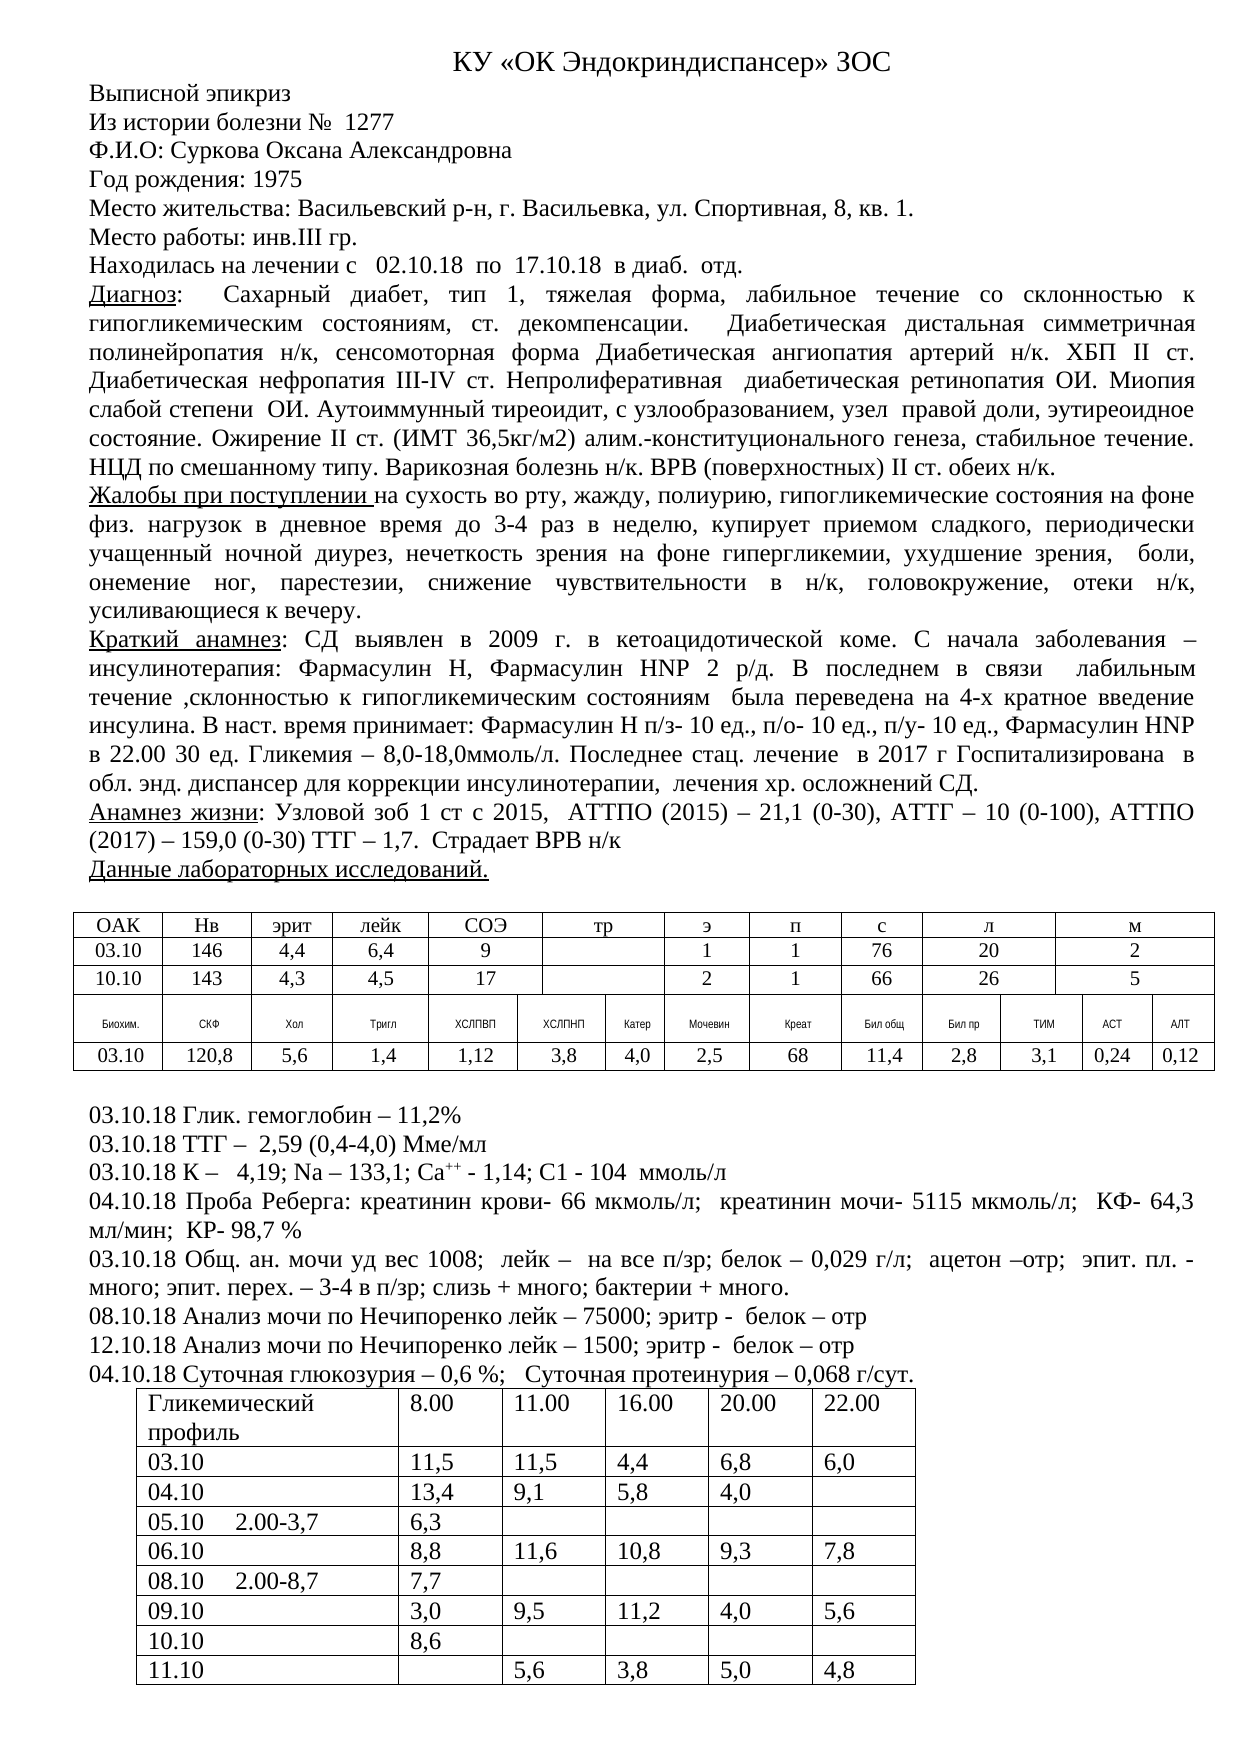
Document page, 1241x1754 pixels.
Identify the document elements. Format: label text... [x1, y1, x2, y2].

table_cell Хол [252, 995, 332, 1042]
table_header 8.00 [399, 1389, 502, 1446]
table_cell 03.10 [74, 1043, 162, 1070]
table_cell ТИМ [1001, 995, 1082, 1042]
subtitle Выписной эпикриз [89, 78, 1202, 107]
table_cell АЛТ [1153, 995, 1214, 1042]
table_header 11.00 [503, 1389, 605, 1446]
table_cell [813, 1477, 915, 1506]
table_cell 5,6 [503, 1656, 605, 1684]
table_cell 1 [665, 938, 749, 965]
table_cell 7,8 [813, 1536, 915, 1565]
table_cell 0,12 [1153, 1043, 1214, 1070]
table_cell 10.10 [74, 966, 162, 994]
table_cell 4,0 [606, 1043, 664, 1070]
table_cell 11,2 [606, 1596, 708, 1625]
table_cell 6,0 [813, 1447, 915, 1476]
table_cell [543, 938, 664, 965]
table_cell 4,3 [252, 966, 332, 994]
text 12.10.18 Анализ мочи по Нечипоренко лейк – 1500; эритр - белок – отр [89, 1330, 1196, 1359]
subtitle Из истории болезни № 1277 [89, 107, 1196, 135]
table_cell 5,0 [709, 1656, 812, 1684]
table_cell 1 [750, 938, 841, 965]
table_cell [606, 1507, 708, 1535]
table_cell 4,8 [813, 1656, 915, 1684]
table_cell 1,12 [429, 1043, 517, 1070]
table_cell 6,3 [399, 1507, 502, 1535]
table_cell 0,24 [1083, 1043, 1152, 1070]
table_cell [503, 1626, 605, 1654]
table_cell 4,4 [252, 938, 332, 965]
table_cell 4,5 [333, 966, 428, 994]
text 04.10.18 Проба Реберга: креатинин крови- 66 мкмоль/л; креатинин мочи- 5115 мкмоль/л; КФ- 64,3 мл/мин; КР- 98,7 % [89, 1186, 1196, 1244]
table_cell 11,5 [399, 1447, 502, 1476]
text 03.10.18 К – 4,19; Nа – 133,1; Са++ - 1,14; С1 - 104 ммоль/л [89, 1157, 1196, 1186]
table_cell 4,4 [606, 1447, 708, 1476]
text Жалобы при поступлении на сухость во рту, жажду, полиурию, гипогликемические состояния на фоне физ. нагрузок в дневное время до 3-4 раз в неделю, купирует приемом сладкого, периодически учащенный ночной диурез, нечеткость зрения на фоне гипергликемии, ухудшение зрения, боли, онемение ног, парестезии, снижение чувствительности в н/к, головокружение, отеки н/к, усиливающиеся к вечеру. [89, 480, 1196, 624]
table_cell 08.10 2.00-8,7 [137, 1566, 398, 1595]
table_header с [842, 913, 922, 937]
text 04.10.18 Суточная глюкозурия – 0,6 %; Суточная протеинурия – 0,068 г/сут. [89, 1359, 1196, 1387]
table_cell 11,6 [503, 1536, 605, 1565]
table_cell [813, 1566, 915, 1595]
text Год рождения: 1975 [89, 164, 1196, 193]
table_header Нв [163, 913, 251, 937]
text Краткий анамнез: СД выявлен в 2009 г. в кетоацидотической коме. С начала заболевания В последнем в связи лабильным течение ,склонностью к гипогликемическим состояниям была переведена на 4-х кратное введение инсулина. В наст. время принимает: Фармасулин Н п/з- 10 ед., п/о- 10 ед., п/у- 10 ед., Фармасулин НNР в 22.00 30 ед. Гликемия – 8,0-18,0ммоль/л. Последнее стац. лечение в 2017 г Госпитализирована в обл. энд. диспансер для коррекции инсулинотерапии, лечения хр. осложнений СД. [89, 624, 1196, 797]
table_cell 9 [429, 938, 542, 965]
table_cell 9,1 [503, 1477, 605, 1506]
subtitle Ф.И.О: Суркова Оксана Александровна [89, 135, 1196, 164]
table_cell СКФ [163, 995, 251, 1042]
table_header лейк [333, 913, 428, 937]
table_cell 3,8 [518, 1043, 605, 1070]
table_cell 66 [842, 966, 922, 994]
table_cell 6,8 [709, 1447, 812, 1476]
text Место жительства: Васильевский р-н, г. Васильевка, ул. Спортивная, 8, кв. 1. [89, 193, 1196, 222]
table_header Гликемический профиль [137, 1389, 398, 1446]
table_cell 05.10 2.00-3,7 [137, 1507, 398, 1535]
table_cell 04.10 [137, 1477, 398, 1506]
text на лечении с 02.10.18 по 17.10.18 в отд. [89, 250, 1196, 279]
table_header л [923, 913, 1055, 937]
text 08.10.18 Анализ мочи по Нечипоренко лейк – 75000; эритр - белок – отр [89, 1301, 1196, 1330]
table_cell 8,6 [399, 1626, 502, 1654]
table_cell [399, 1656, 502, 1684]
table_cell 11,4 [842, 1043, 922, 1070]
table_cell 68 [750, 1043, 841, 1070]
table_cell 5,6 [813, 1596, 915, 1625]
table_cell ХСЛПВП [429, 995, 517, 1042]
table_cell ХСЛПНП [518, 995, 605, 1042]
table_header п [750, 913, 841, 937]
text Диагноз: Сахарный диабет, тип 1, ст. Диабетическая дистальная симметричная полинейропатия н/к, сенсомоторная форма Диабетическая ангиопатия артерий н/к. ХБП II ст. Диабетическая нефропатия III-IV ст. Непролиферативная диабетическая ретинопатия ОИ. Миопия слабой степени ОИ. Аутоиммунный тиреоидит, с узлообразованием, узел правой доли, эутиреоидное состояние. Ожирение II ст. (ИМТ 36,5кг/м2) алим.-конституционального генеза, стабильное течение. НЦД по смешанному типу. Варикозная болезнь н/к. ВРВ (поверхностных) II ст. обеих н/к. [89, 279, 1196, 480]
table_cell 143 [163, 966, 251, 994]
table_cell [813, 1626, 915, 1654]
table_cell 2,5 [665, 1043, 749, 1070]
table_cell [503, 1566, 605, 1595]
table_cell Тригл [333, 995, 428, 1042]
table_cell 03.10 [137, 1447, 398, 1476]
table_cell [709, 1507, 812, 1535]
table_cell 10.10 [137, 1626, 398, 1654]
table_cell 146 [163, 938, 251, 965]
table_cell Бил общ [842, 995, 922, 1042]
table_cell 6,4 [333, 938, 428, 965]
table_cell 11,5 [503, 1447, 605, 1476]
table_header тр [543, 913, 664, 937]
table_cell 1,4 [333, 1043, 428, 1070]
text 03.10.18 ТТГ – 2,59 (0,4-4,0) Мме/мл [89, 1129, 1196, 1157]
table_header СОЭ [429, 913, 542, 937]
table_cell 20 [923, 938, 1055, 965]
table_cell 5 [1056, 966, 1214, 994]
table_header э [665, 913, 749, 937]
table_cell [606, 1626, 708, 1654]
table_cell 3,1 [1001, 1043, 1082, 1070]
table_cell 2,8 [923, 1043, 1000, 1070]
table_cell 10,8 [606, 1536, 708, 1565]
table_cell 120,8 [163, 1043, 251, 1070]
table_cell [543, 966, 664, 994]
subtitle 03.10.18 Общ. ан. мочи уд вес 1008; лейк – на все п/зр; белок – 0,029 г/л; ацетон –отр; эпит. пл. - много; эпит. перех. – 3-4 в п/зр; слизь + много; бактерии + много. [89, 1244, 1196, 1301]
table_cell [709, 1626, 812, 1654]
table_cell 03.10 [74, 938, 162, 965]
table_cell Бил пр [923, 995, 1000, 1042]
table_cell 2 [665, 966, 749, 994]
text 03.10.18 Глик. гемоглобин – 11,2% [89, 1100, 1196, 1129]
table_cell 26 [923, 966, 1055, 994]
table_cell 09.10 [137, 1596, 398, 1625]
table_cell Мочевин [665, 995, 749, 1042]
text Анамнез жизни: Узловой зоб 1 ст c 2015, АТТПО (2015) – 21,1 (0-30), АТТГ – 10 (0-100), АТТПО (2017) – 159,0 (0-30) ТТГ – 1,7. Страдает ВРВ н/к [89, 797, 1196, 854]
table_cell 8,8 [399, 1536, 502, 1565]
table_cell 1 [750, 966, 841, 994]
table_header 20.00 [709, 1389, 812, 1446]
table_cell 7,7 [399, 1566, 502, 1595]
table_cell Катер [606, 995, 664, 1042]
table_cell 4,0 [709, 1477, 812, 1506]
table_cell 2 [1056, 938, 1214, 965]
table_header 16.00 [606, 1389, 708, 1446]
table_cell Креат [750, 995, 841, 1042]
text Данные лабораторных исследований. [89, 854, 1196, 883]
table_cell 13,4 [399, 1477, 502, 1506]
table_cell 3,8 [606, 1656, 708, 1684]
table_cell [606, 1566, 708, 1595]
table_cell 9,5 [503, 1596, 605, 1625]
table_header эрит [252, 913, 332, 937]
table_cell 9,3 [709, 1536, 812, 1565]
table_header 22.00 [813, 1389, 915, 1446]
table_cell 4,0 [709, 1596, 812, 1625]
table_cell 11.10 [137, 1656, 398, 1684]
table_cell 3,0 [399, 1596, 502, 1625]
table_cell 06.10 [137, 1536, 398, 1565]
text Место работы: инв.III гр. [89, 222, 1196, 250]
table_cell 76 [842, 938, 922, 965]
table_cell [813, 1507, 915, 1535]
table_cell [709, 1566, 812, 1595]
table_header ОАК [74, 913, 162, 937]
table_cell АСТ [1083, 995, 1152, 1042]
table_cell 5,6 [252, 1043, 332, 1070]
table_cell [503, 1507, 605, 1535]
table_cell 17 [429, 966, 542, 994]
table_cell Биохим. [74, 995, 162, 1042]
table_cell 5,8 [606, 1477, 708, 1506]
table_header м [1056, 913, 1214, 937]
